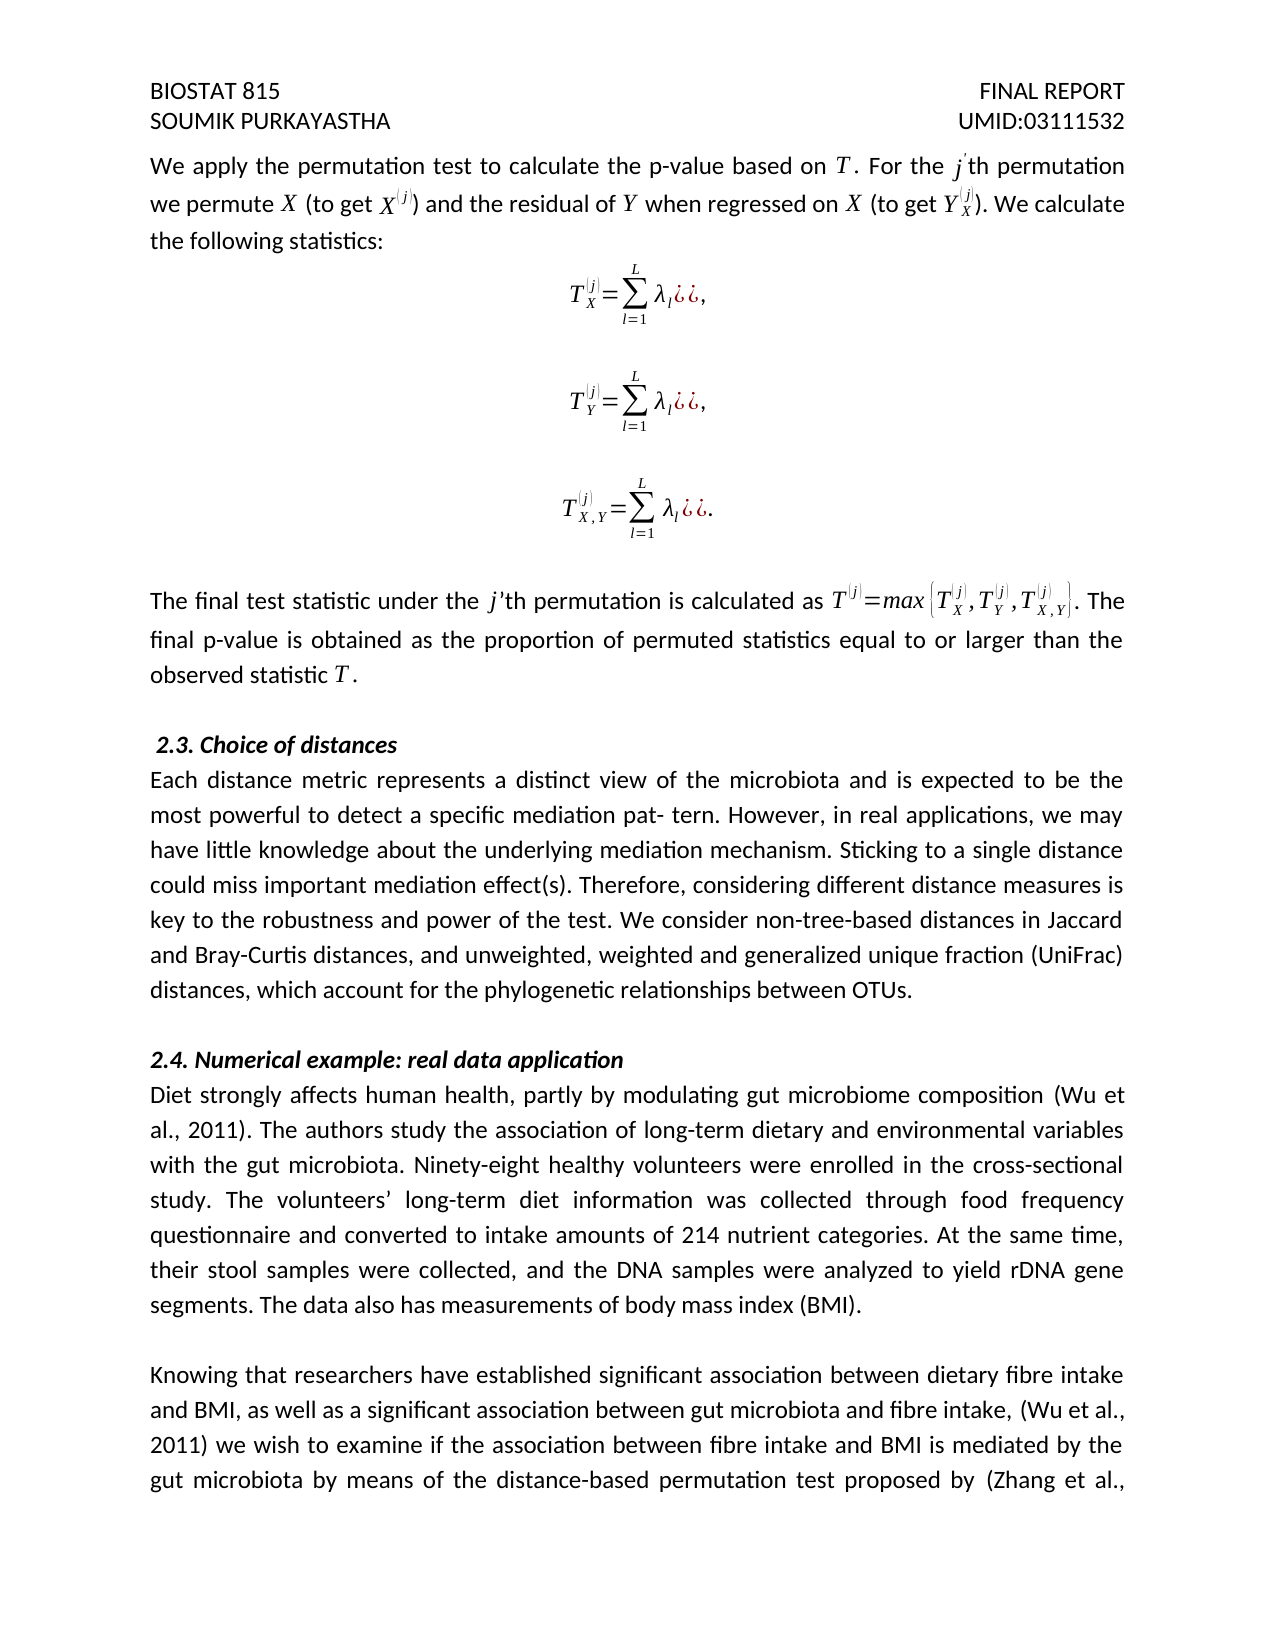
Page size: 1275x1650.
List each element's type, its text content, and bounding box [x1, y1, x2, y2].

text 2.3. Choice of distances [150, 729, 1125, 759]
text . [150, 474, 1125, 541]
text Diet strongly affects human health, partly by modulating gut microbiome composition (Wu et al., 2011). The authors study the association of long-term dietary and environmental variables with the gut microbiota. Ninety-eight healthy volunteers were enrolled in the cross-sectional study. The volunteers’ long-term diet information was collected through food frequency questionnaire and converted to intake amounts of 214 nutrient categories. At the same time, their stool samples were collected, and the DNA samples were analyzed to yield rDNA gene segments. The data also has measurements of body mass index (BMI). [150, 1079, 1125, 1319]
text , [150, 367, 1125, 434]
text We apply the permutation test to calculate the p-value based on For the th permutation we permute (to get ) and the residual of when regressed on (to get ). We calculate the following statistics: [150, 150, 1125, 256]
text 2.4. Numerical example: real data application [150, 1044, 1125, 1074]
text Each distance metric represents a distinct view of the microbiota and is expected to be the most powerful to detect a specific mediation pat- tern. However, in real applications, we may have little knowledge about the underlying mediation mechanism. Sticking to a single distance could miss important mediation effect(s). Therefore, considering different distance measures is key to the robustness and power of the test. We consider non-tree-based distances in Jaccard and Bray-Curtis distances, and unweighted, weighted and generalized unique fraction (UniFrac) distances, which account for the phylogenetic relationships between OTUs. [150, 764, 1125, 1004]
text The final test statistic under the ’th permutation is calculated as . The final p-value is obtained as the proportion of permuted statistics equal to or larger than the observed statistic [150, 581, 1125, 689]
text , [150, 260, 1125, 328]
